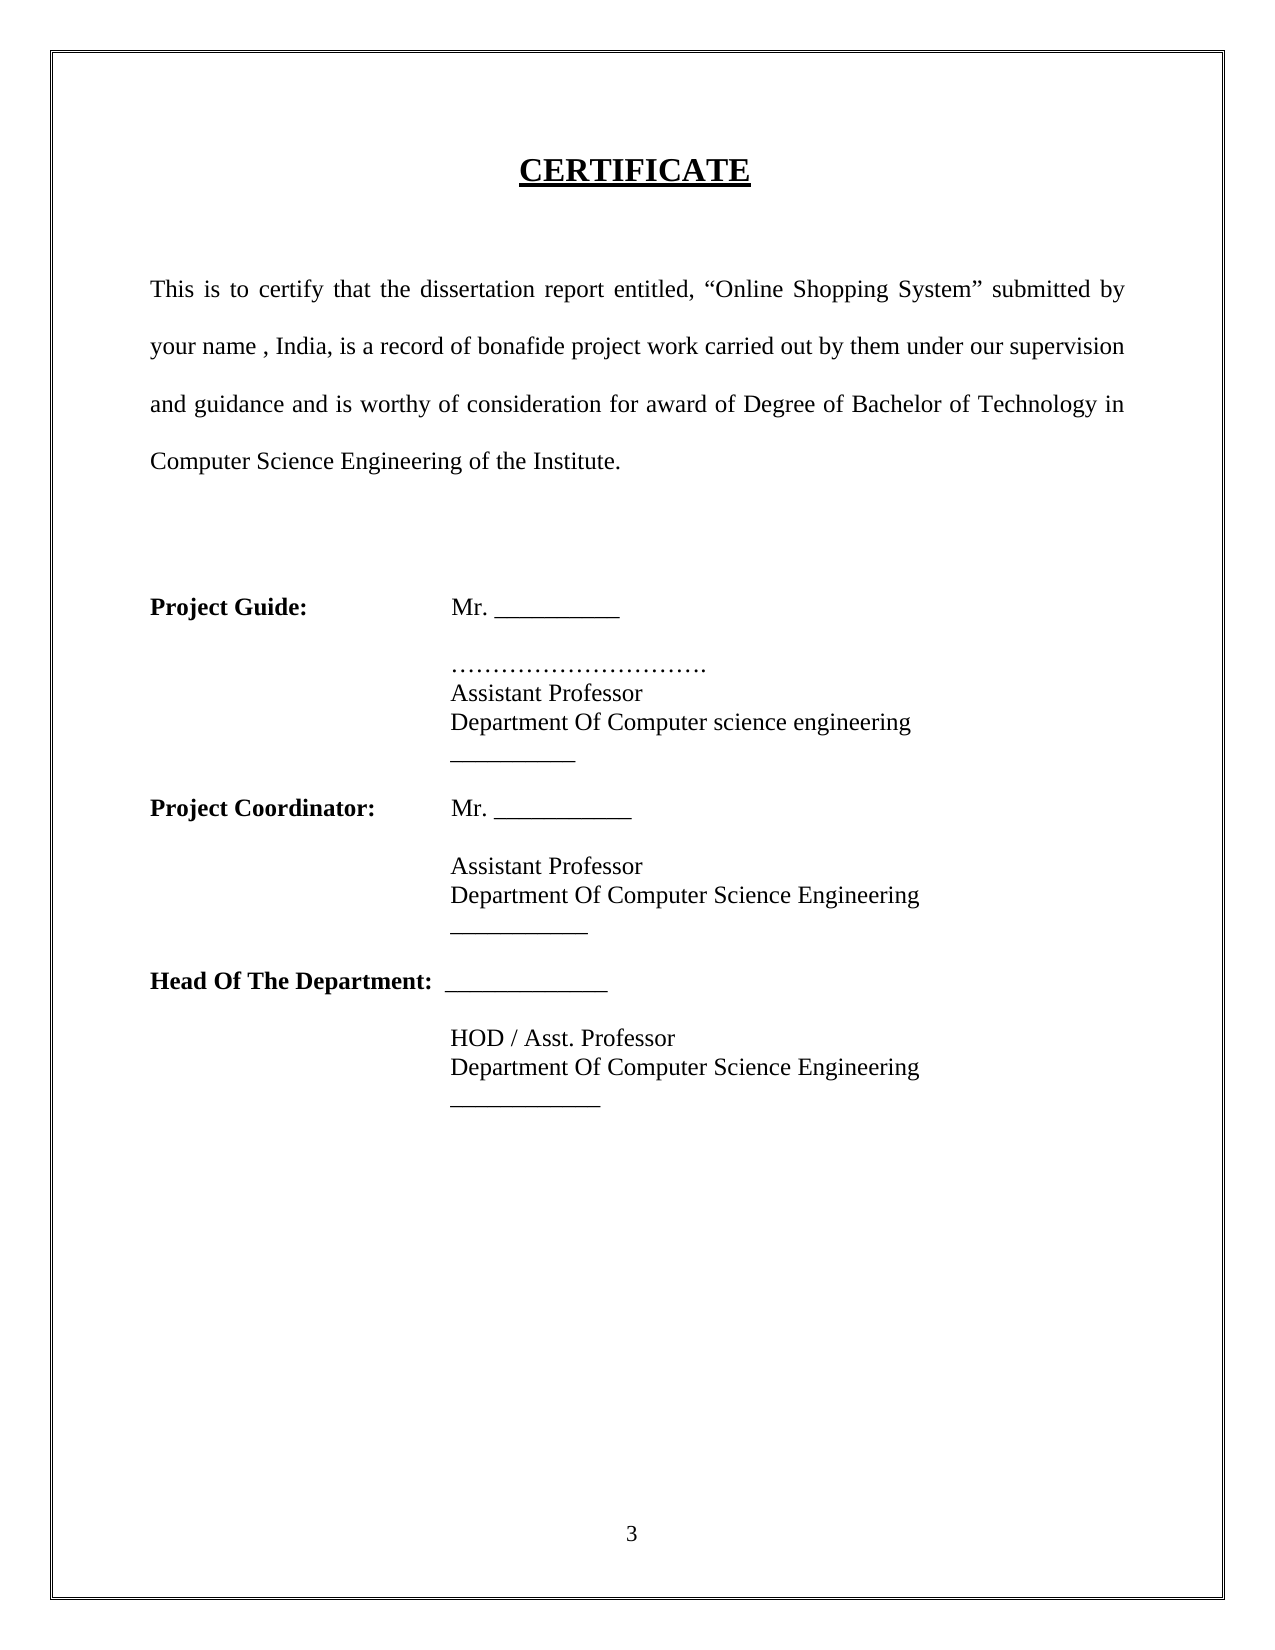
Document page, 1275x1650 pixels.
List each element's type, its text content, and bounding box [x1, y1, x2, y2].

text …………………………. Assistant Professor [450, 649, 708, 707]
subtitle CERTIFICATE [182, 150, 1088, 188]
text Assistant Professor [450, 851, 708, 880]
text Department Of Computer Science Engineering ___________ [450, 880, 920, 937]
text Project Guide: Mr. __________ [150, 592, 1222, 621]
text Head Of The Department: _____________ [150, 966, 1222, 995]
text HOD / Asst. Professor [450, 1023, 708, 1052]
text This is to certify that the dissertation report entitled, “Online Shopping System” submitted by your name , India, is a record of bonafide project work carried out by them under our supervision and guidance and is worthy of consideration for award of Degree of Bachelor of Technology in Computer Science Engineering of the Institute. [150, 274, 1126, 475]
text Project Coordinator: Mr. ___________ [150, 793, 1222, 822]
text Department Of Computer science engineering __________ [450, 707, 917, 764]
text Department Of Computer Science Engineering ____________ [450, 1052, 920, 1110]
